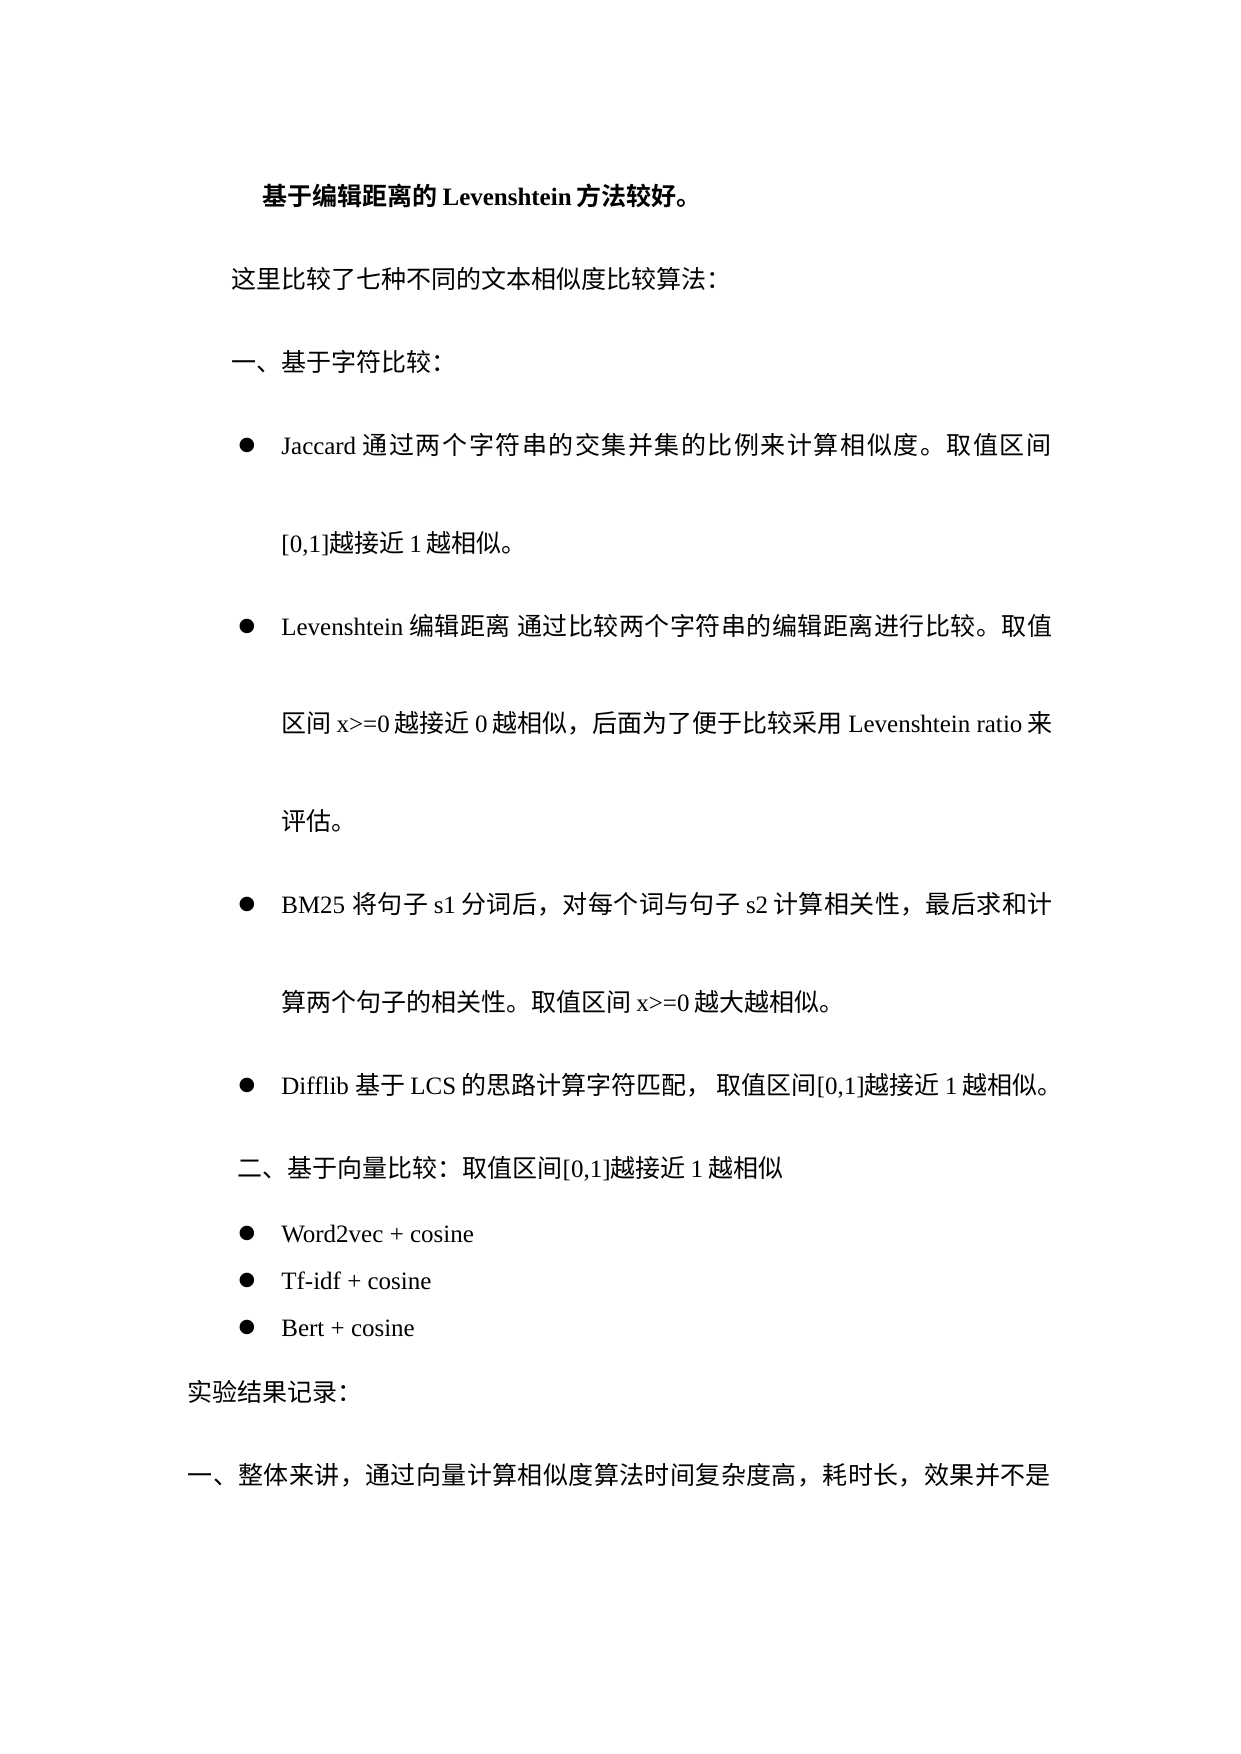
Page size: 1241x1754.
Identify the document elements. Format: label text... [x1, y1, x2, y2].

list Bert + cosine [237, 1311, 1053, 1343]
list Difflib 基于LCS的思路计算字符匹配， 取值区间[0,1]越接近1越相似。 [237, 1051, 1053, 1116]
text 二、基于向量比较：取值区间[0,1]越接近1越相似 [237, 1134, 1053, 1199]
text 实验结果记录： [187, 1358, 1053, 1423]
list BM25 将句子s1分词后，对每个词与句子s2计算相关性，最后求和计算两个句子的相关性。取值区间x>=0越大越相似。 [237, 870, 1053, 1033]
list Jaccard通过两个字符串的交集并集的比例来计算相似度。取值区间[0,1]越接近1越相似。 [237, 411, 1053, 574]
list Tf-idf + cosine [237, 1264, 1053, 1296]
list Levenshtein编辑距离 通过比较两个字符串的编辑距离进行比较。取值区间x>=0越接近0越相似，后面为了便于比较采用Levenshtein ratio来评估。 [237, 592, 1053, 852]
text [187, 1441, 1053, 1506]
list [262, 162, 1053, 227]
text 这里比较了七种不同的文本相似度比较算法： [231, 245, 1053, 310]
list Word2vec + cosine [237, 1217, 1053, 1249]
text 一、基于字符比较： [231, 328, 1053, 393]
